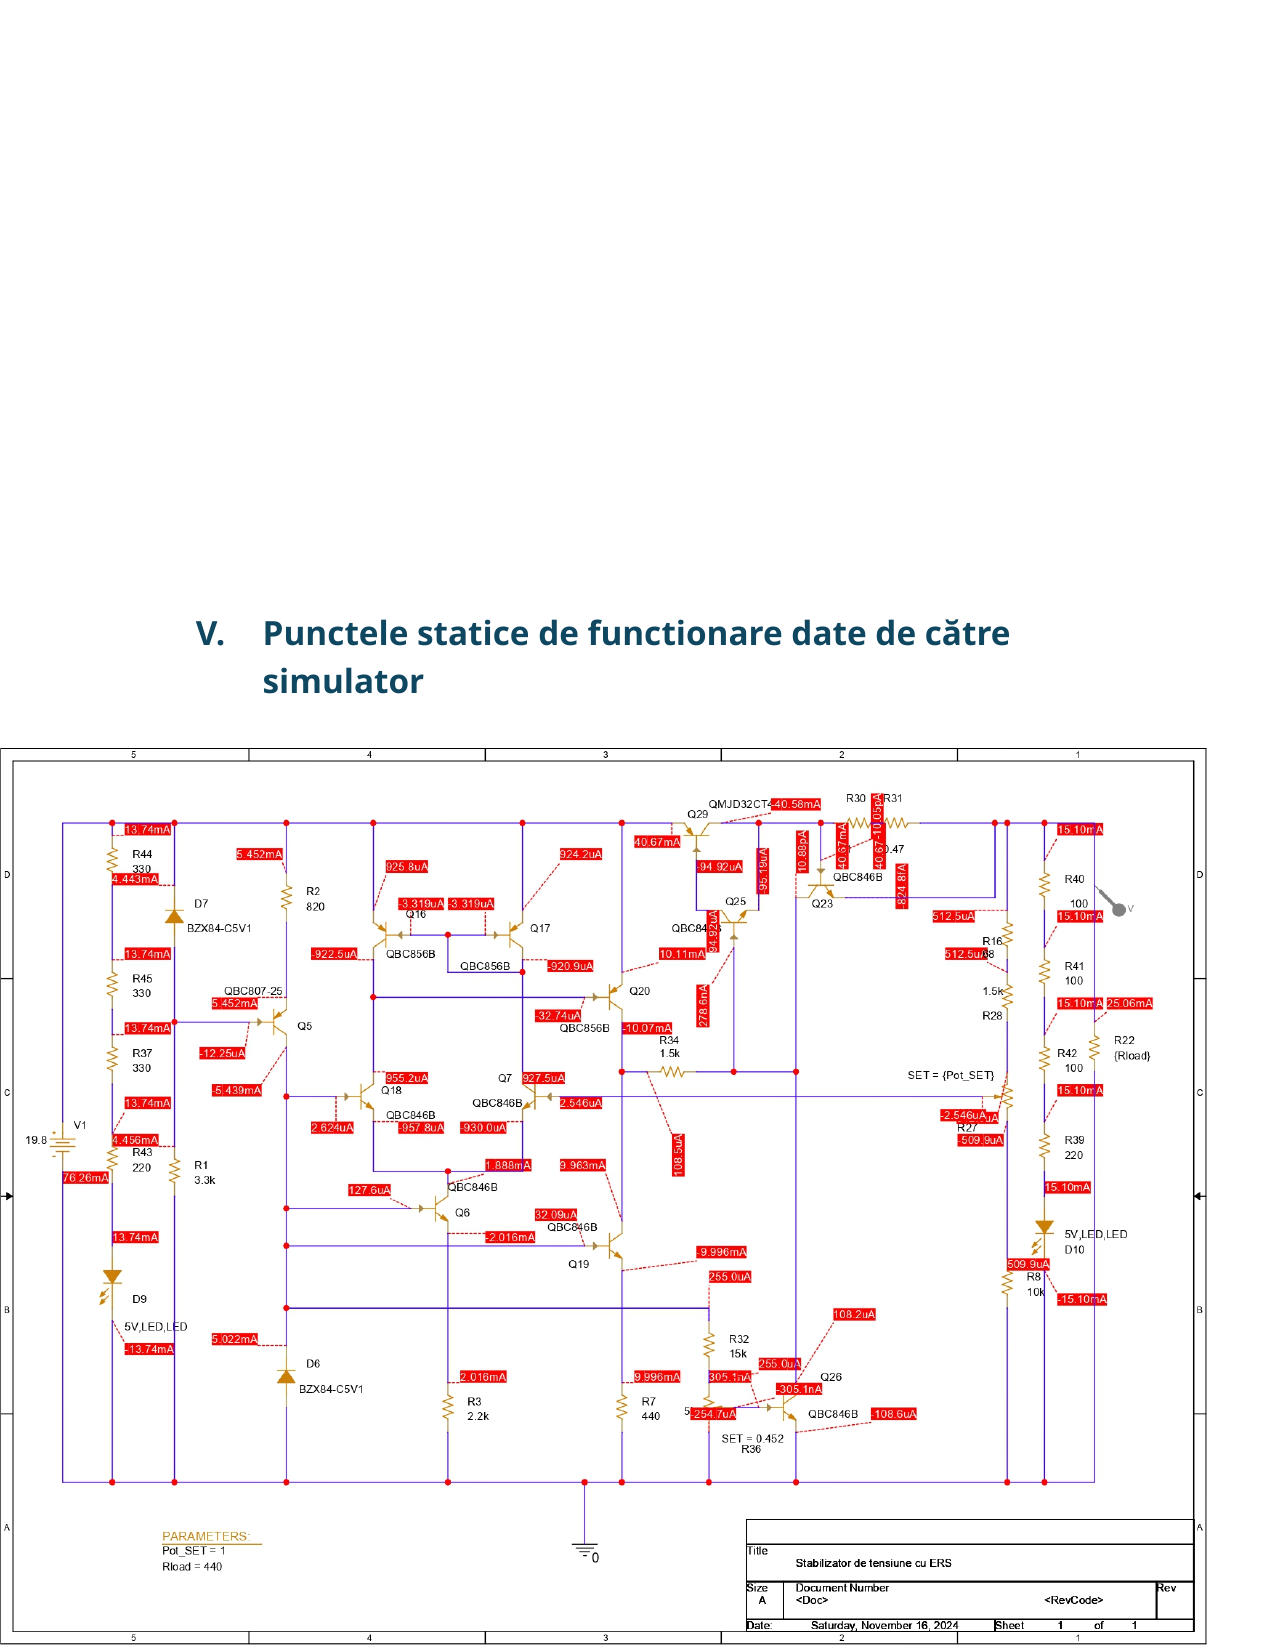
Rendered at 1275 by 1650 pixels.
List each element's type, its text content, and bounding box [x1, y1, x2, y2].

list Punctele statice de functionare date de către simulator [225, 609, 1125, 704]
picture [0, 748, 1275, 1650]
